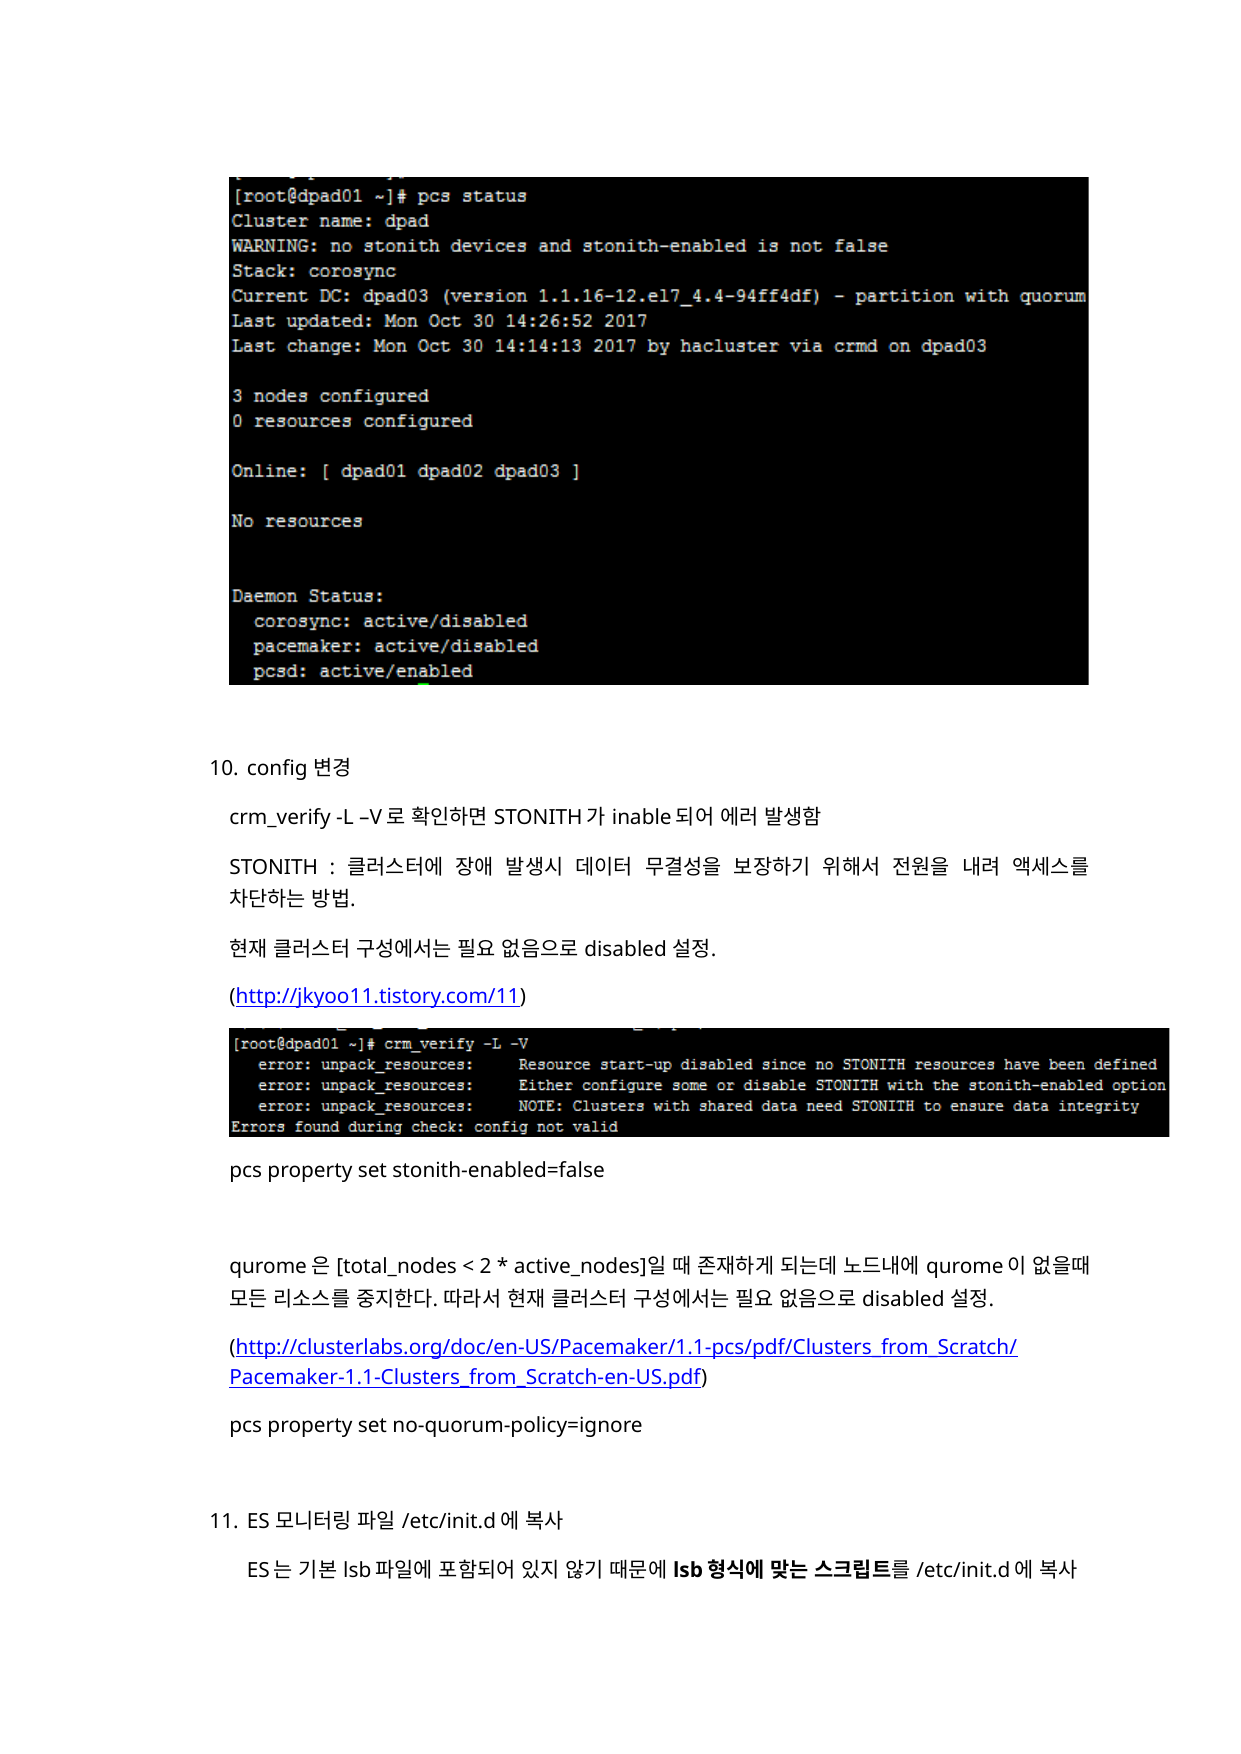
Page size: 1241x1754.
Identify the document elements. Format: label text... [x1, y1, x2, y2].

list config 변경 [209, 751, 1090, 781]
list STONITH : 클러스터에 장애 발생시 데이터 무결성을 보장하기 위해서 전원을 내려 액세스를 차단하는 방법. [229, 850, 1090, 913]
list pcs property set stonith-enabled=false [229, 1155, 1090, 1184]
list qurome은 [total_nodes < 2 * active_nodes]일 때 존재하게 되는데 노드내에 qurome이 없을때 모든 리소스를 중지한다. 따라서 현재 클러스터 구성에서는 필요 없음으로 disabled 설정. [229, 1250, 1090, 1313]
picture [229, 177, 1089, 685]
list ES 모니터링 파일 /etc/init.d에 복사 [209, 1504, 1090, 1535]
list ES는 기본 lsb파일에 포함되어 있지 않기 때문에 lsb형식에 맞는 스크립트를 /etc/init.d에 복사 [247, 1554, 1090, 1584]
list (http://jkyoo11.tistory.com/11) [229, 981, 1090, 1010]
list pcs property set no-quorum-policy=ignore [229, 1410, 1090, 1438]
list (http://clusterlabs.org/doc/en-US/Pacemaker/1.1-pcs/pdf/Clusters_from_Scratch/Pacemaker-1.1-Clusters_from_Scratch-en-US.pdf) [229, 1332, 1090, 1391]
picture [229, 1028, 1170, 1137]
list crm_verify -L –V로 확인하면 STONITH가 inable되어 에러 발생함 [229, 801, 1090, 831]
list 현재 클러스터 구성에서는 필요 없음으로 disabled 설정. [229, 932, 1090, 962]
